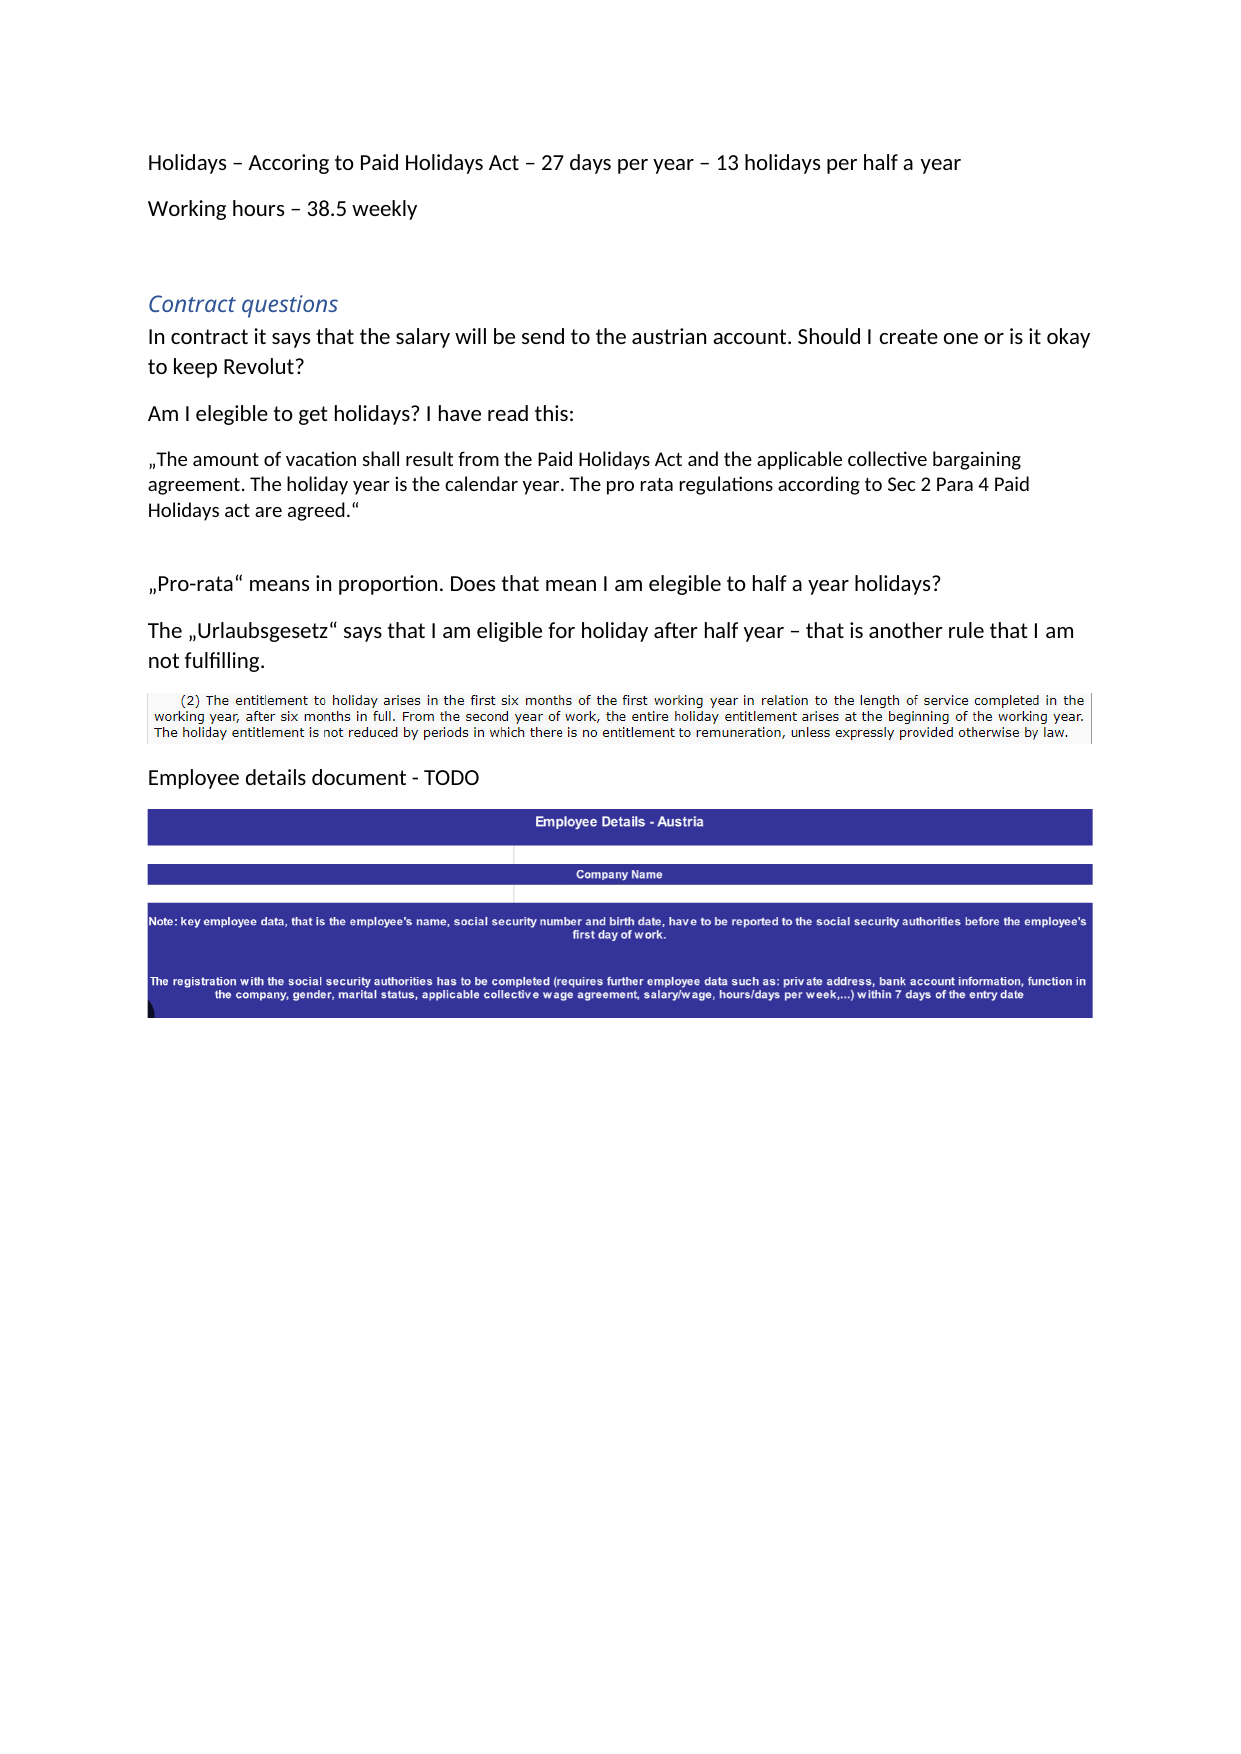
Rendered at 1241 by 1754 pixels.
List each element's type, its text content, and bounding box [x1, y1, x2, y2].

text In contract it says that the salary will be send to the austrian account. Should I create one or is it okay to keep Revolut? [148, 322, 1093, 380]
text „Pro-rata“ means in proportion. Does that mean I am elegible to half a year holidays? [148, 569, 1093, 597]
text Working hours – 38.5 weekly [148, 194, 1093, 222]
text Am I elegible to get holidays? I have read this: [148, 399, 1093, 427]
text Employee details document - TODO [148, 763, 1093, 791]
picture [147, 809, 1093, 1018]
picture [147, 693, 1093, 744]
subtitle Contract questions [148, 288, 1093, 319]
text The „Urlaubsgesetz“ says that I am eligible for holiday after half year – that is another rule that I am not fulfilling. [148, 616, 1093, 674]
text Holidays – Accoring to Paid Holidays Act – 27 days per year – 13 holidays per half a year [148, 148, 1093, 176]
text „The amount of vacation shall result from the Paid Holidays Act and the applicable collective bargaining agreement. The holiday year is the calendar year. The pro rata regulations according to Sec 2 Para 4 Paid Holidays act are agreed.“ [148, 446, 1093, 522]
